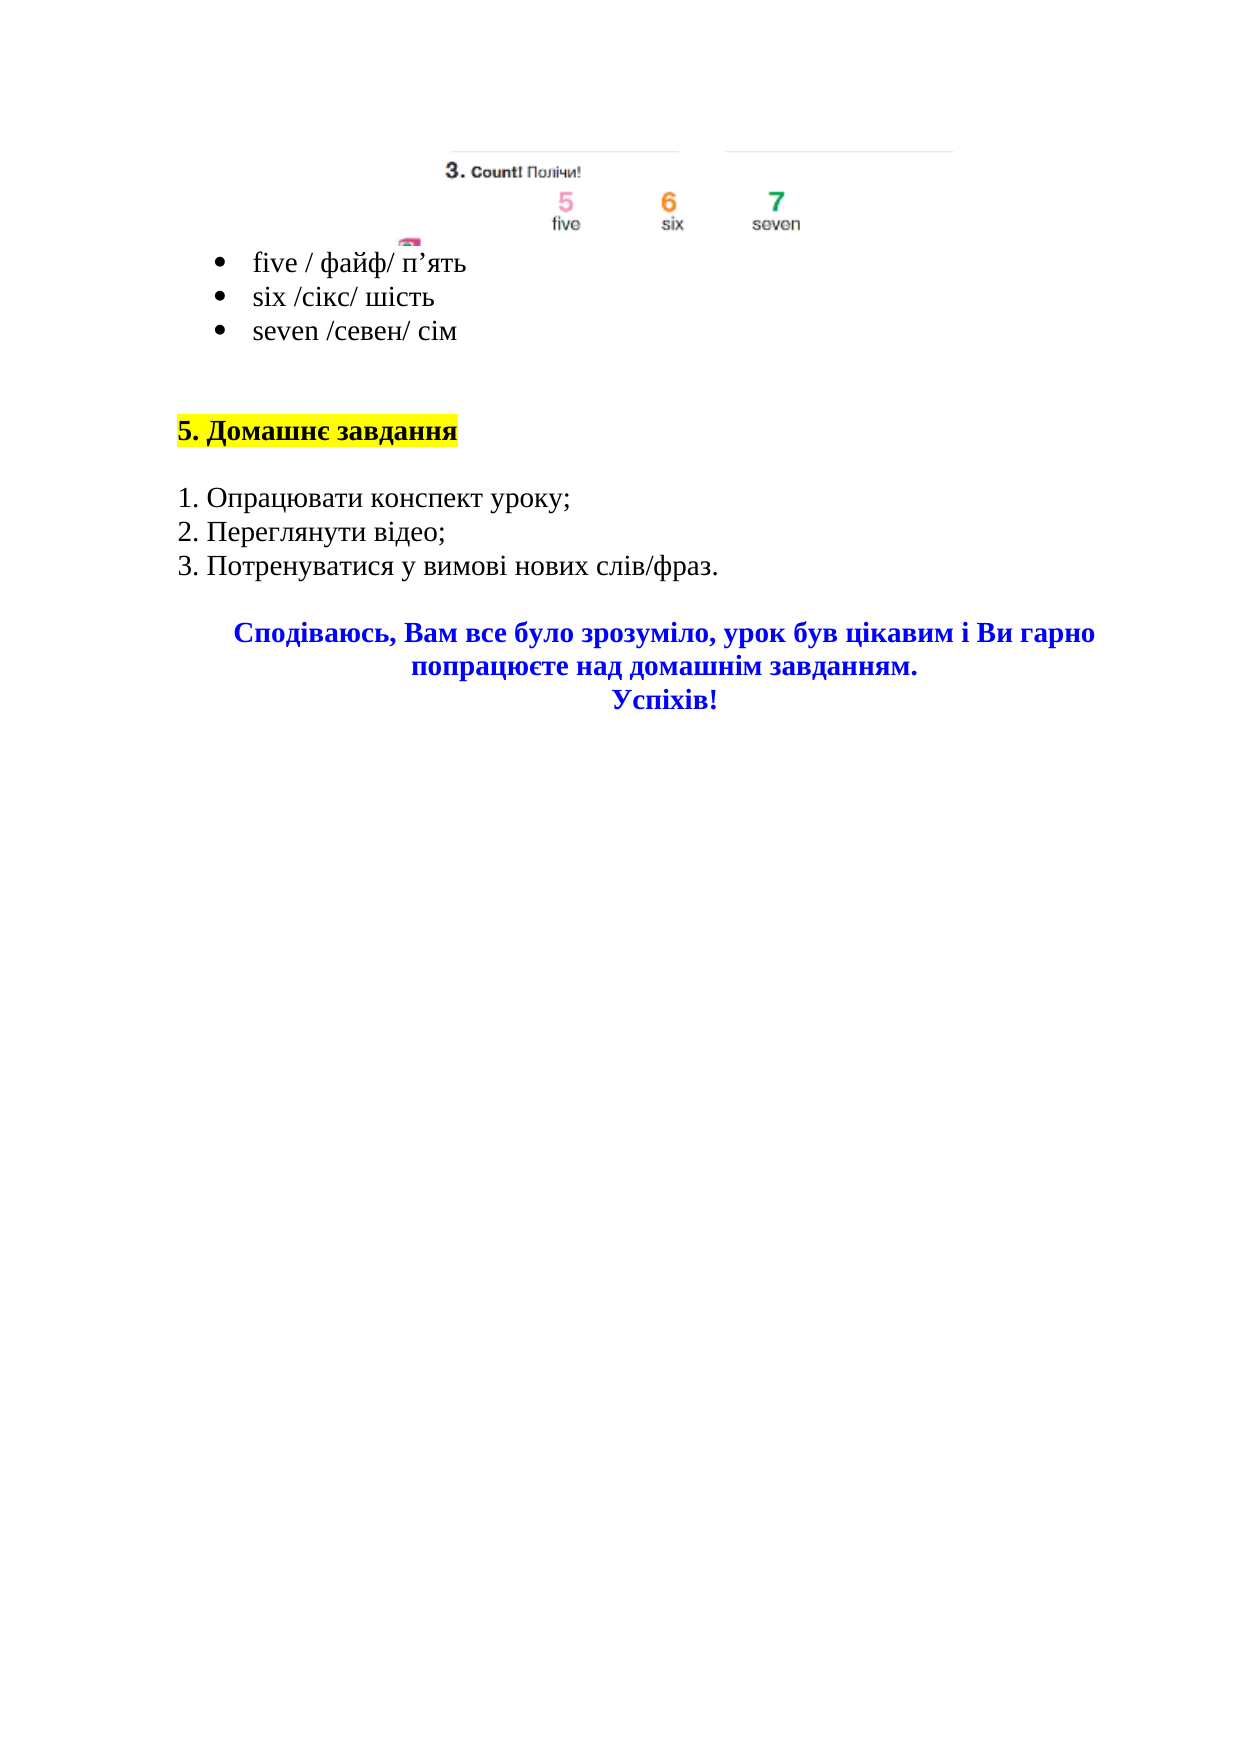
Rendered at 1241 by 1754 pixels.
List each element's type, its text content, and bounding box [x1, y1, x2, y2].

text 2. Переглянути відео; [177, 514, 1152, 548]
text 3. Потренуватися у вимові нових слів/фраз. [177, 548, 1152, 581]
list five / файф/ п’ять [215, 245, 1152, 279]
text 5. Домашнє завдання [177, 413, 1152, 447]
list six /сікс/ шість [215, 279, 1152, 313]
picture [352, 151, 977, 246]
list seven /севен/ сім [215, 313, 1152, 346]
text 1. Опрацювати конспект уроку; [177, 481, 1152, 514]
text Сподіваюсь, Вам все було зрозуміло, урок був цікавим і Ви гарно попрацюєте над домашнім завданням. [177, 615, 1152, 682]
text Успіхів! [177, 682, 1152, 715]
